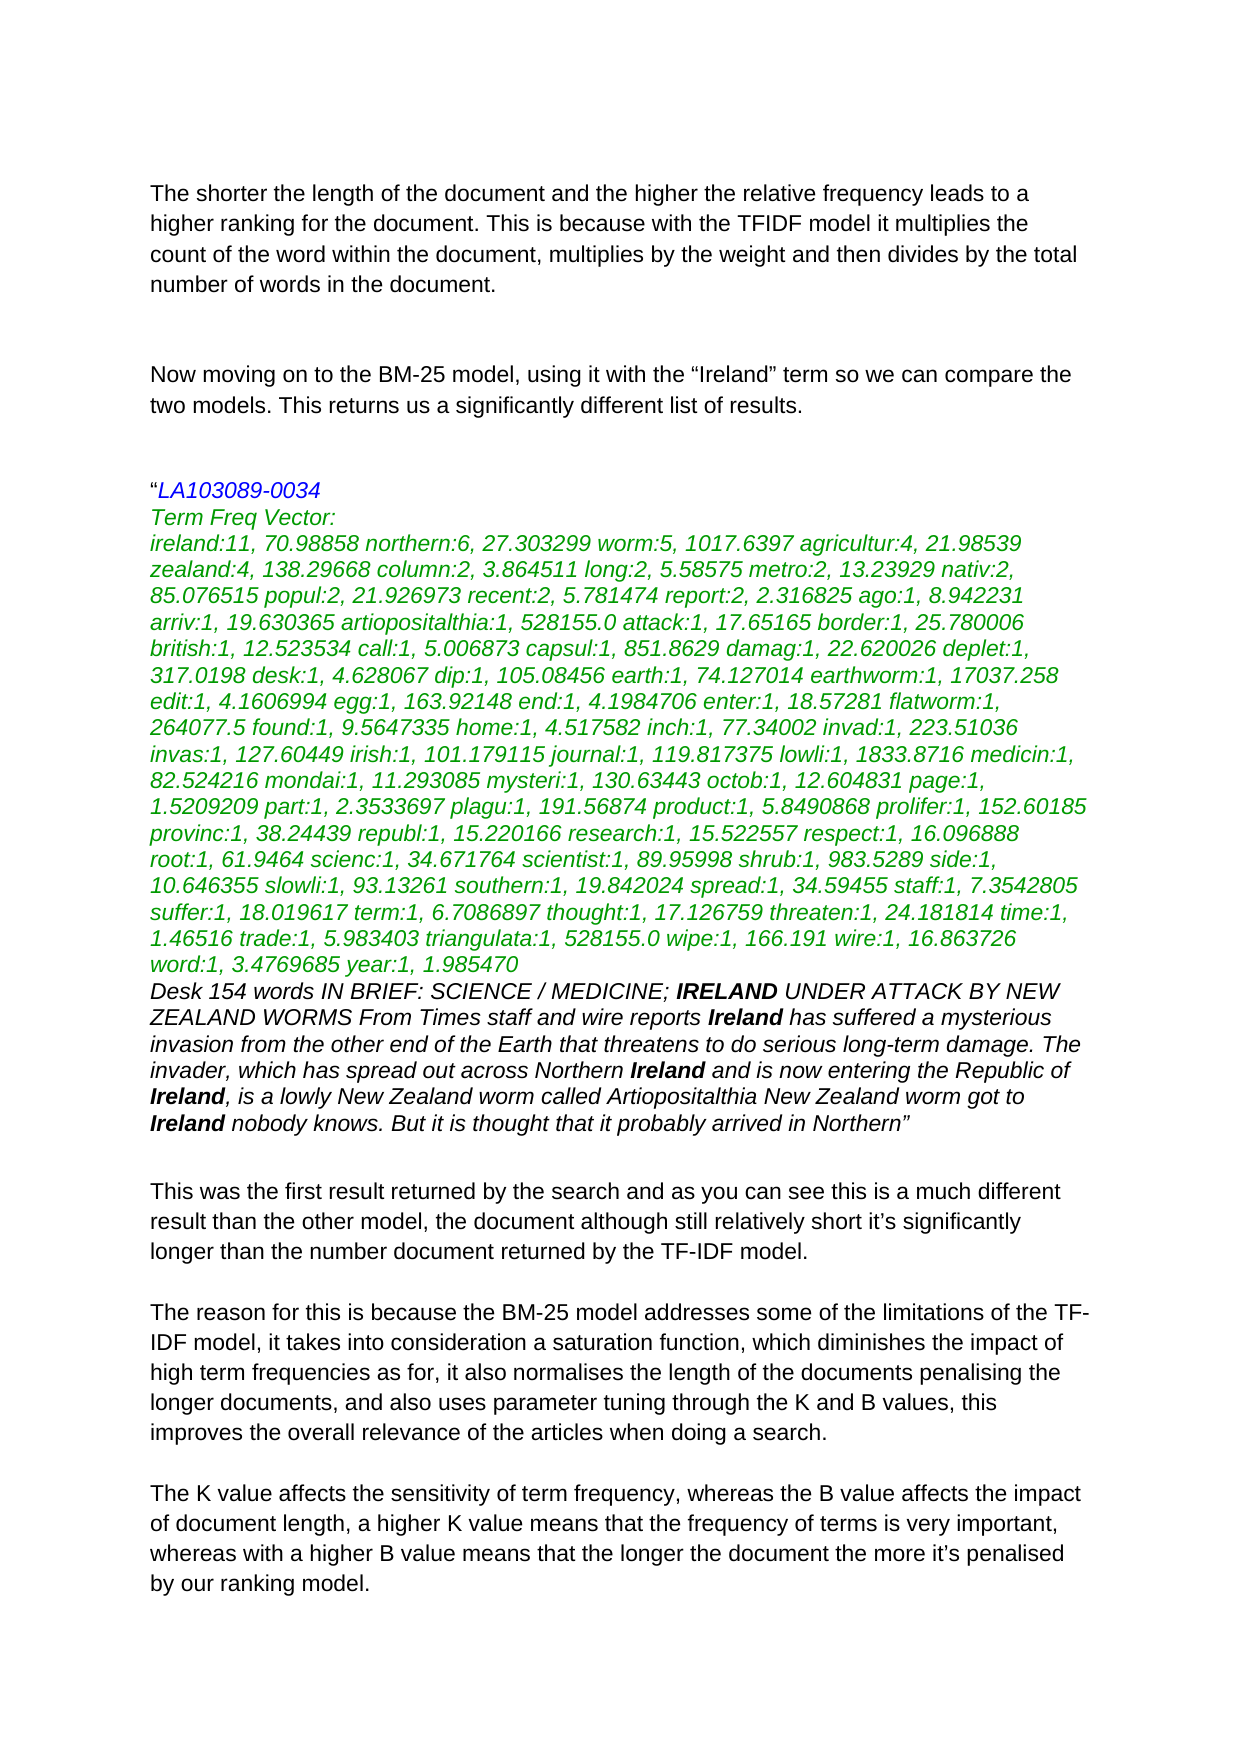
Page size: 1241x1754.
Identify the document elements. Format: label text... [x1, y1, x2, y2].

text “LA103089-0034 Term Freq Vector: ireland:11, 70.98858 northern:6, 27.303299 worm:5, 1017.6397 agricultur:4, 21.98539 zealand:4, 138.29668 column:2, 3.864511 long:2, 5.58575 metro:2, 13.23929 nativ:2, 85.076515 popul:2, 21.926973 recent:2, 5.781474 report:2, 2.316825 ago:1, 8.942231 arriv:1, 19.630365 artiopositalthia:1, 528155.0 attack:1, 17.65165 border:1, 25.780006 british:1, 12.523534 call:1, 5.006873 capsul:1, 851.8629 damag:1, 22.620026 deplet:1, 317.0198 desk:1, 4.628067 dip:1, 105.08456 earth:1, 74.127014 earthworm:1, 17037.258 edit:1, 4.1606994 egg:1, 163.92148 end:1, 4.1984706 enter:1, 18.57281 flatworm:1, 264077.5 found:1, 9.5647335 home:1, 4.517582 inch:1, 77.34002 invad:1, 223.51036 invas:1, 127.60449 irish:1, 101.179115 journal:1, 119.817375 lowli:1, 1833.8716 medicin:1, 82.524216 mondai:1, 11.293085 mysteri:1, 130.63443 octob:1, 12.604831 page:1, 1.5209209 part:1, 2.3533697 plagu:1, 191.56874 product:1, 5.8490868 prolifer:1, 152.60185 provinc:1, 38.24439 republ:1, 15.220166 research:1, 15.522557 respect:1, 16.096888 root:1, 61.9464 scienc:1, 34.671764 scientist:1, 89.95998 shrub:1, 983.5289 side:1, 10.646355 slowli:1, 93.13261 southern:1, 19.842024 spread:1, 34.59455 staff:1, 7.3542805 suffer:1, 18.019617 term:1, 6.7086897 thought:1, 17.126759 threaten:1, 24.181814 time:1, 1.46516 trade:1, 5.983403 triangulata:1, 528155.0 wipe:1, 166.191 wire:1, 16.863726 word:1, 3.4769685 year:1, 1.985470 Desk 154 words IN BRIEF: SCIENCE / MEDICINE; IRELAND UNDER ATTACK BY NEW ZEALAND WORMS From Times staff and wire reports Ireland has suffered a mysterious invasion from the other end of the Earth that threatens to do serious long-term damage. The invader, which has spread out across Northern Ireland and is now entering the Republic of Ireland, is a lowly New Zealand worm called Artiopositalthia New Zealand worm got to Ireland nobody knows. But it is thought that it probably arrived in Northern” [150, 477, 1090, 1136]
text The reason for this is because the BM-25 model addresses some of the limitations of the TF-IDF model, it takes into consideration a saturation function, which diminishes the impact of high term frequencies as for, it also normalises the length of the documents penalising the longer documents, and also uses parameter tuning through the K and B values, this improves the overall relevance of the articles when doing a search. [150, 1298, 1090, 1446]
text The shorter the length of the document and the higher the relative frequency leads to a higher ranking for the document. This is because with the TFIDF model it multiplies the count of the word within the document, multiplies by the weight and then divides by the total number of words in the document. [150, 180, 1090, 297]
text The K value affects the sensitivity of term frequency, whereas the B value affects the impact of document length, a higher K value means that the frequency of terms is very important, whereas with a higher B value means that the longer the document the more it’s penalised by our ranking model. [150, 1480, 1090, 1597]
text This was the first result returned by the search and as you can see this is a much different result than the other model, the document although still relatively short it’s significantly longer than the number document returned by the TF-IDF model. [150, 1178, 1090, 1264]
text Now moving on to the BM-25 model, using it with the “Ireland” term so we can compare the two models. This returns us a significantly different list of results. [150, 361, 1090, 418]
